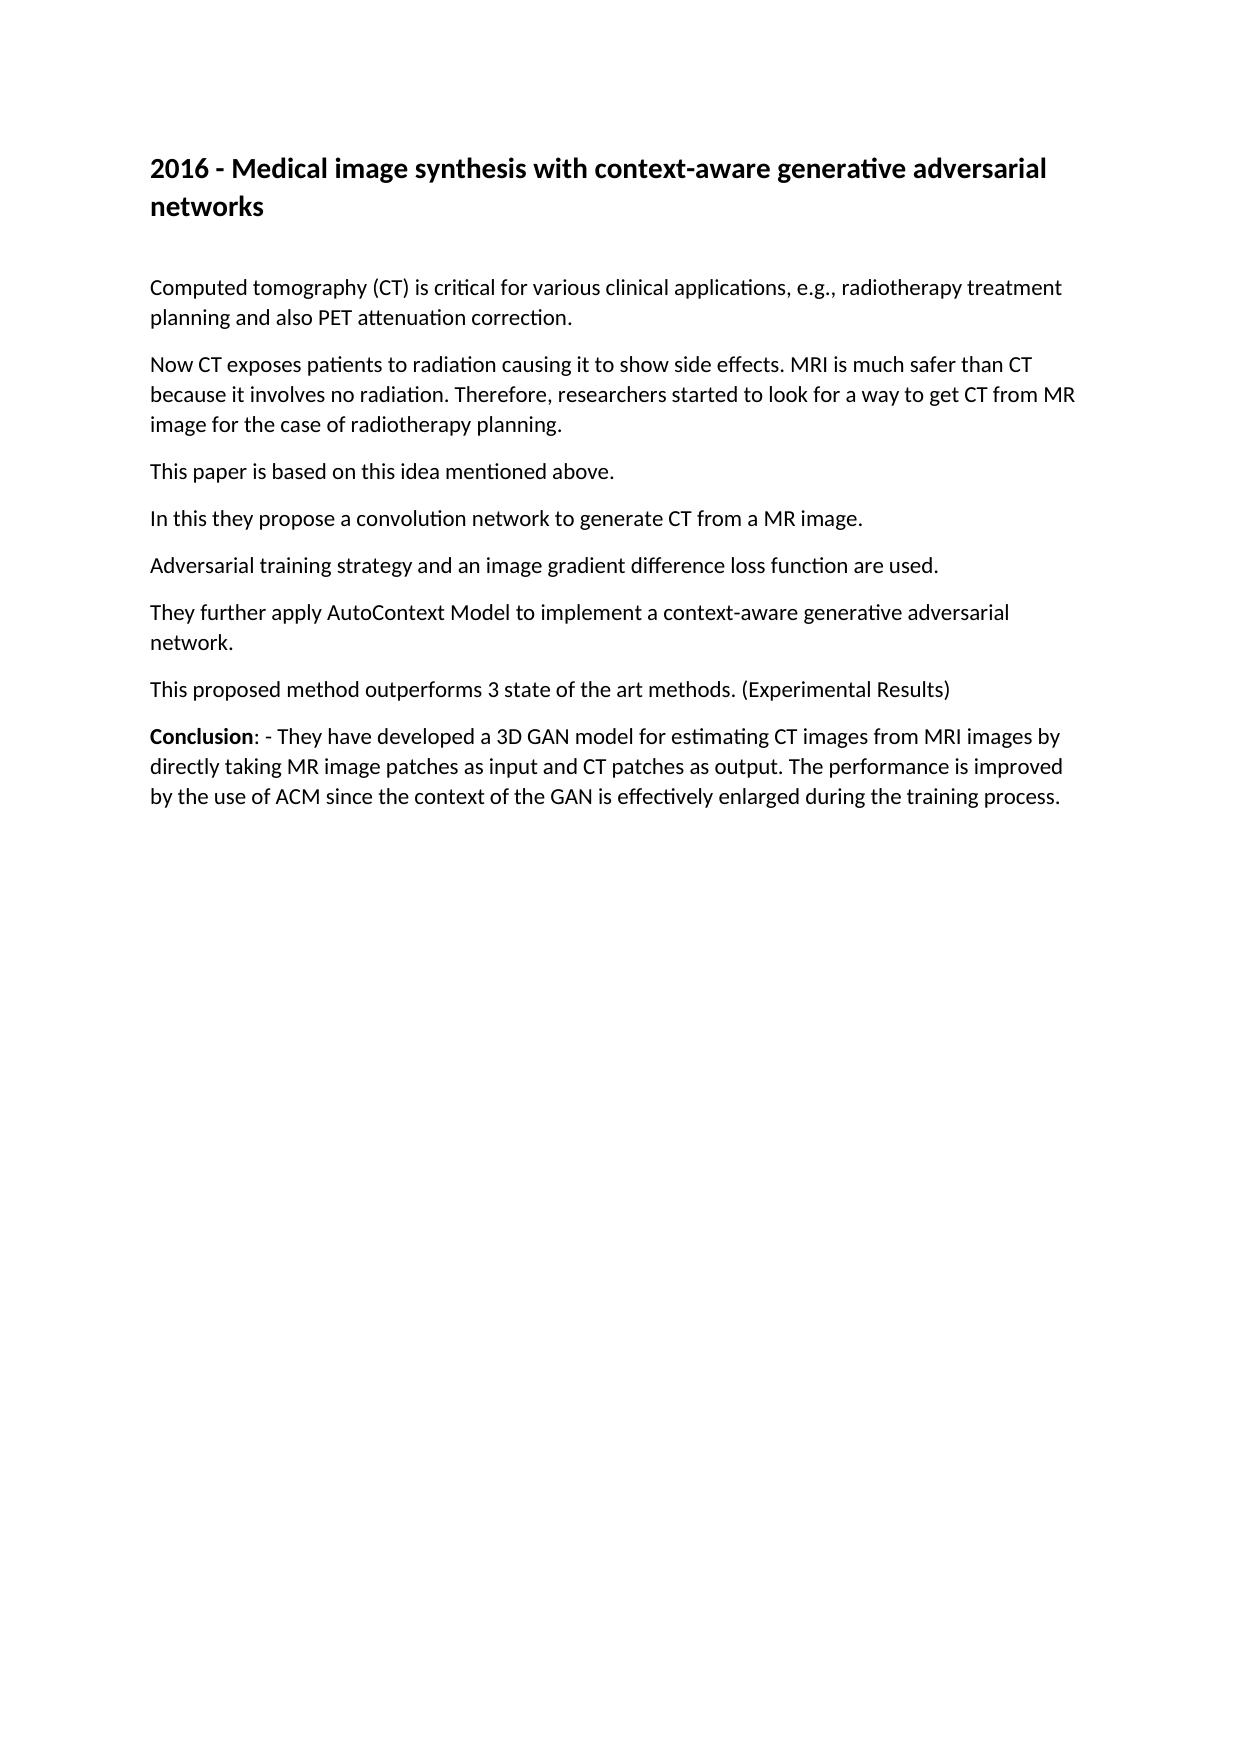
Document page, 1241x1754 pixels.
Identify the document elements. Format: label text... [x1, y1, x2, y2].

text Computed tomography (CT) is critical for various clinical applications, e.g., radiotherapy treatment planning and also PET attenuation correction. [150, 273, 1090, 331]
text In this they propose a convolution network to generate CT from a MR image. [150, 504, 1090, 532]
text This paper is based on this idea mentioned above. [150, 457, 1090, 486]
text This proposed method outperforms 3 state of the art methods. (Experimental Results) [150, 675, 1090, 703]
text Adversarial training strategy and an image gradient difference loss function are used. [150, 551, 1090, 579]
text 2016 - Medical image synthesis with context-aware generative adversarial networks [150, 150, 1090, 254]
text Now CT exposes patients to radiation causing it to show side effects. MRI is much safer than CT because it involves no radiation. Therefore, researchers started to look for a way to get CT from MR image for the case of radiotherapy planning. [150, 350, 1090, 439]
text Conclusion: - They have developed a 3D GAN model for estimating CT images from MRI images by directly taking MR image patches as input and CT patches as output. The performance is improved by the use of ACM since the context of the GAN is effectively enlarged during the training process. [150, 722, 1090, 811]
text They further apply AutoContext Model to implement a context-aware generative adversarial network. [150, 598, 1090, 656]
